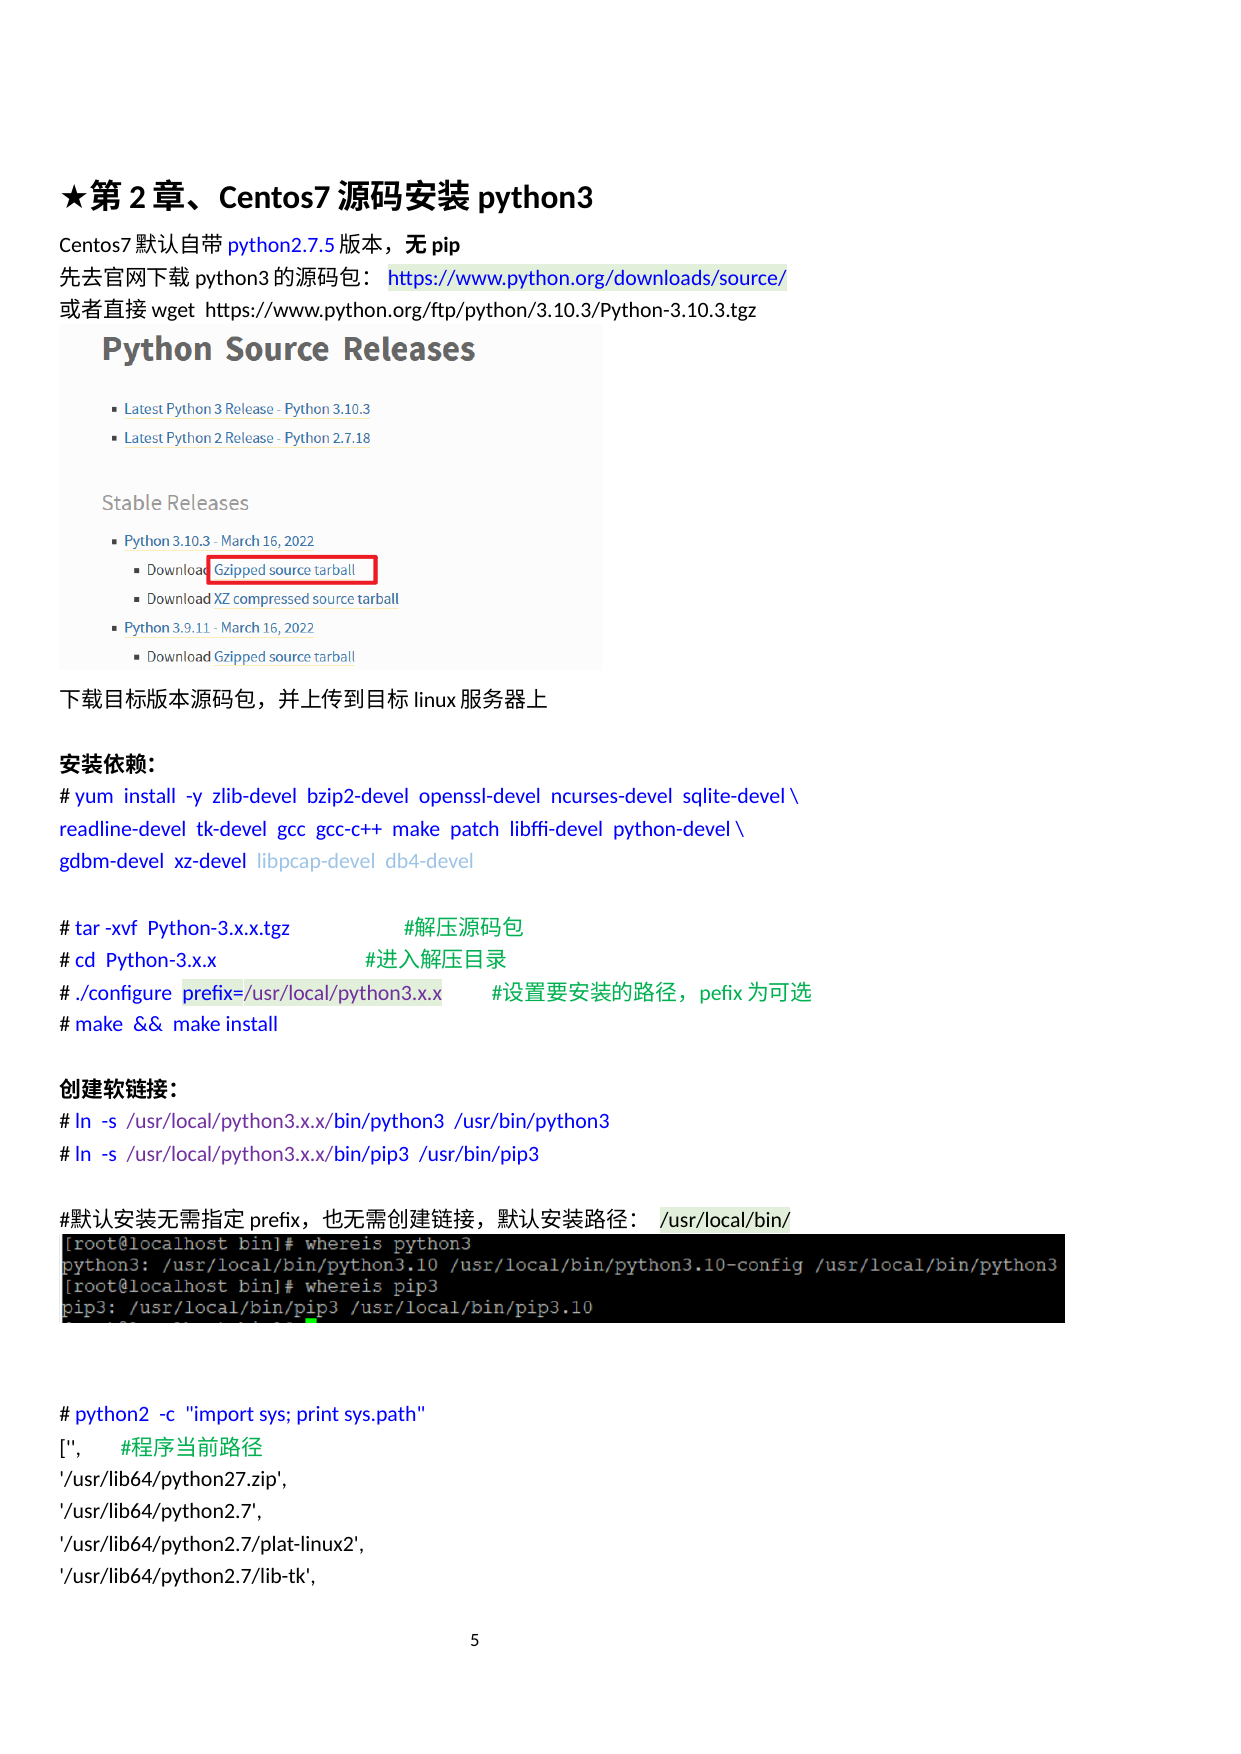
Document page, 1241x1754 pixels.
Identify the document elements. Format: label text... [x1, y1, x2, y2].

text ★第2章、Centos7源码安装python3 [59, 162, 1181, 227]
text # ./configure prefix=/usr/local/python3.x.x #设置要安装的路径，pefix为可选 [59, 974, 1181, 1007]
text '/usr/lib64/python2.7/lib-tk', [59, 1559, 1181, 1592]
text Centos7默认自带python2.7.5版本，无pip [59, 227, 1181, 259]
text 安装依赖： [59, 747, 1181, 779]
text # tar -xvf Python-3.x.x.tgz #解压源码包 [59, 909, 1181, 942]
text readline-devel tk-devel gcc gcc-c++ make patch libffi-devel python-devel \ [59, 812, 1181, 844]
picture [59, 324, 603, 670]
picture [59, 1234, 1065, 1323]
text '/usr/lib64/python27.zip', [59, 1462, 1181, 1494]
text # make && make install [59, 1007, 1181, 1039]
text 下载目标版本源码包，并上传到目标linux服务器上 [59, 682, 1181, 714]
text 创建软链接： [59, 1072, 1181, 1104]
text # ln -s /usr/local/python3.x.x/bin/python3 /usr/bin/python3 [59, 1104, 1181, 1137]
text ['', #程序当前路径 [59, 1429, 1181, 1462]
text 或者直接 wget https://www.python.org/ftp/python/3.10.3/Python-3.10.3.tgz [59, 292, 1181, 324]
text gdbm-devel xz-devel libpcap-devel db4-devel [59, 844, 1181, 877]
text 先去官网下载python3的源码包： https://www.python.org/downloads/source/ [59, 259, 1181, 292]
text # ln -s /usr/local/python3.x.x/bin/pip3 /usr/bin/pip3 [59, 1137, 1181, 1169]
text # cd Python-3.x.x #进入解压目录 [59, 942, 1181, 974]
text # python2 -c "import sys; print sys.path" [59, 1397, 1181, 1429]
text '/usr/lib64/python2.7/plat-linux2', [59, 1527, 1181, 1559]
text '/usr/lib64/python2.7', [59, 1494, 1181, 1527]
text #默认安装无需指定prefix，也无需创建链接，默认安装路径： /usr/local/bin/ [59, 1202, 1181, 1234]
text # yum install -y zlib-devel bzip2-devel openssl-devel ncurses-devel sqlite-devel \ [59, 779, 1181, 812]
